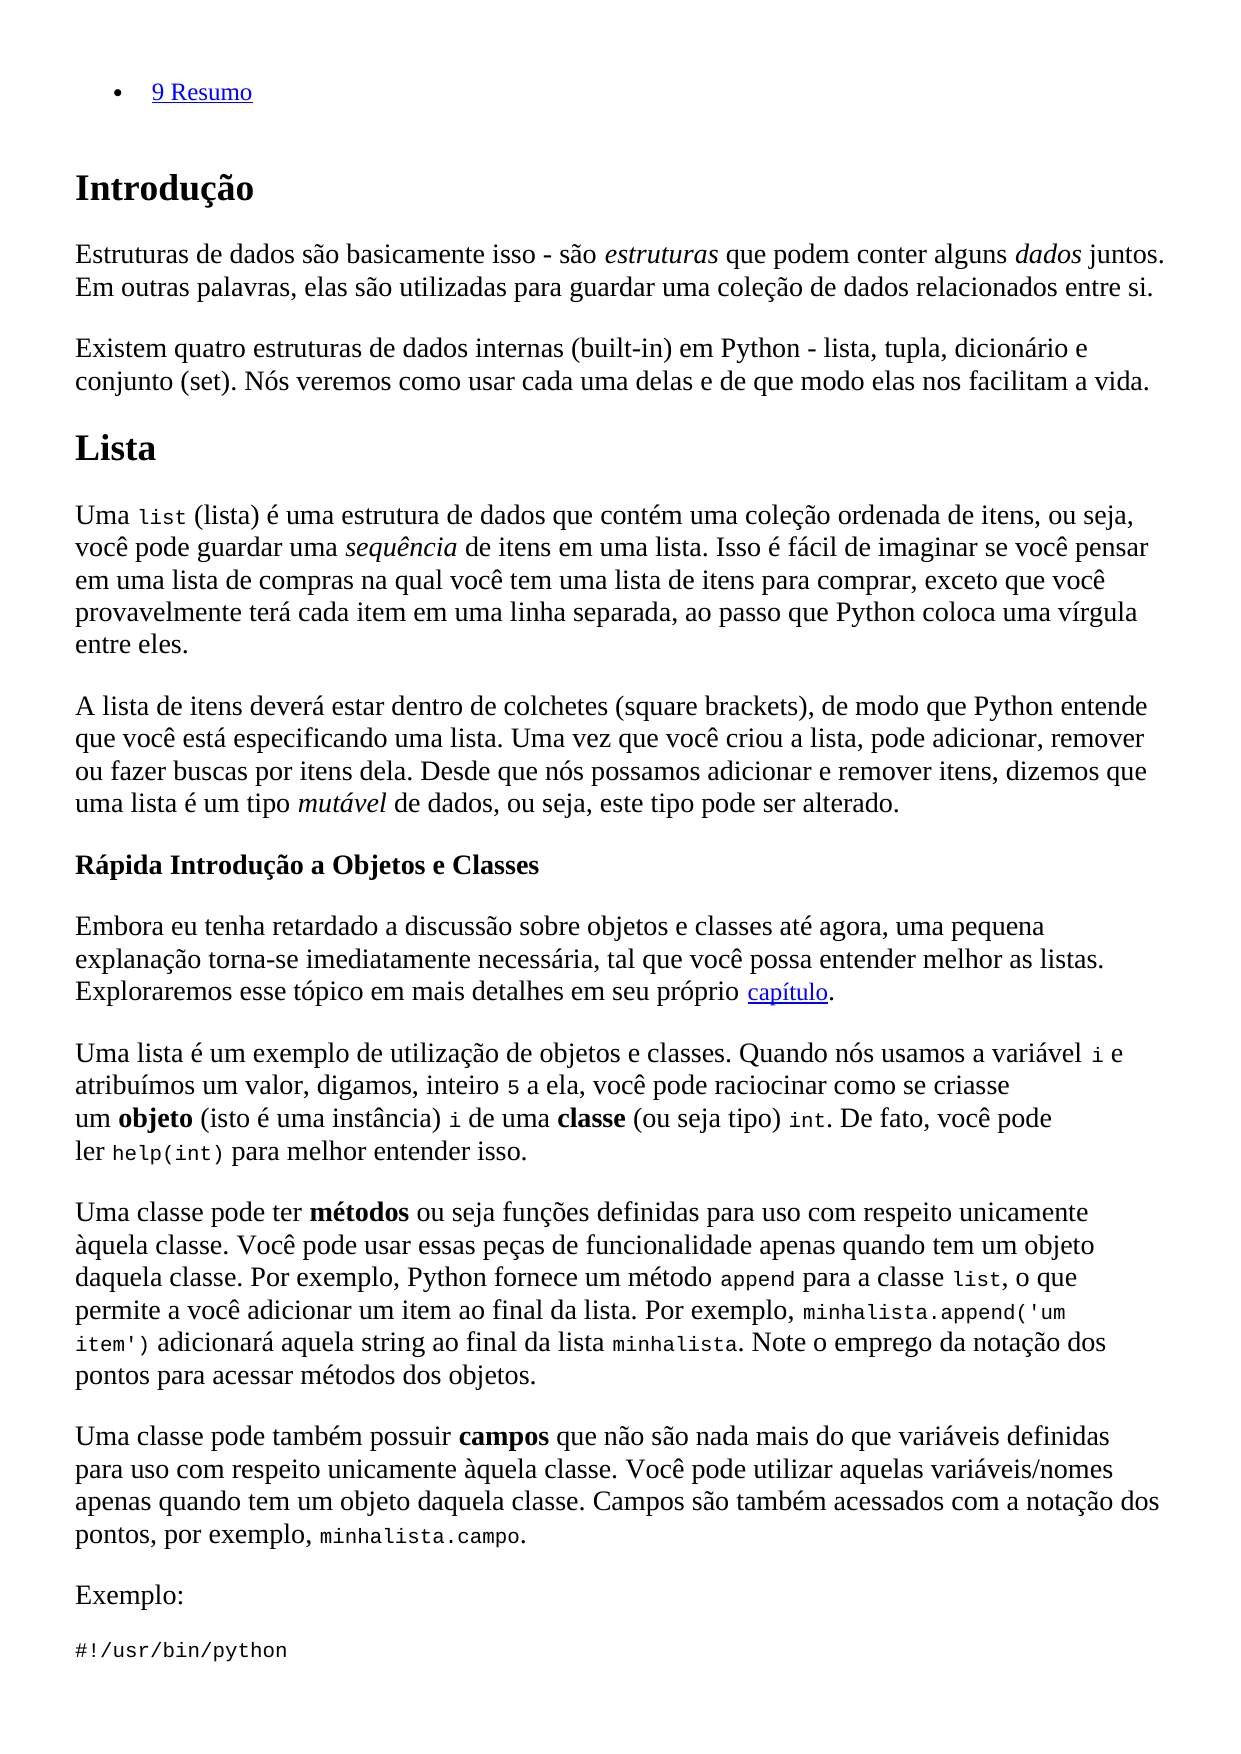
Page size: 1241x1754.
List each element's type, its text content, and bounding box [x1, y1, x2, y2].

text Rápida Introdução a Objetos e Classes [75, 848, 1165, 880]
text Estruturas de dados são basicamente isso - são estruturas que podem conter alguns dados juntos. Em outras palavras, elas são utilizadas para guardar uma coleção de dados relacionados entre si. [75, 237, 1165, 302]
text Exemplo: [75, 1578, 1165, 1611]
text #!/usr/bin/python [75, 1640, 1165, 1664]
text Introdução [75, 165, 1165, 208]
text Uma classe pode ter métodos ou seja funções definidas para uso com respeito unicamente àquela classe. Você pode usar essas peças de funcionalidade apenas quando tem um objeto daquela classe. Por exemplo, Python fornece um método append para a classe list, o que permite a você adicionar um item ao final da lista. Por exemplo, minhalista.append('um item') adicionará aquela string ao final da lista minhalista. Note o emprego da notação dos pontos para acessar métodos dos objetos. [75, 1195, 1165, 1390]
text Uma lista é um exemplo de utilização de objetos e classes. Quando nós usamos a variável i e atribuímos um valor, digamos, inteiro 5 a ela, você pode raciocinar como se criasse um objeto (isto é uma instância) i de uma classe (ou seja tipo) int. De fato, você pode ler help(int) para melhor entender isso. [75, 1036, 1165, 1166]
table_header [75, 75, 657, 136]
text Uma classe pode também possuir campos que não são nada mais do que variáveis definidas para uso com respeito unicamente àquela classe. Você pode utilizar aquelas variáveis/nomes apenas quando tem um objeto daquela classe. Campos são também acessados com a notação dos pontos, por exemplo, minhalista.campo. [75, 1419, 1165, 1549]
text Embora eu tenha retardado a discussão sobre objetos e classes até agora, uma pequena explanação torna-se imediatamente necessária, tal que você possa entender melhor as listas. Exploraremos esse tópico em mais detalhes em seu próprio capítulo. [75, 909, 1165, 1007]
text Uma list (lista) é uma estrutura de dados que contém uma coleção ordenada de itens, ou seja, você pode guardar uma sequência de itens em uma lista. Isso é fácil de imaginar se você pensar em uma lista de compras na qual você tem uma lista de itens para comprar, exceto que você provavelmente terá cada item em uma linha separada, ao passo que Python coloca uma vírgula entre eles. [75, 498, 1165, 660]
text Lista [75, 425, 1165, 468]
text A lista de itens deverá estar dentro de colchetes (square brackets), de modo que Python entende que você está especificando uma lista. Uma vez que você criou a lista, pode adicionar, remover ou fazer buscas por itens dela. Desde que nós possamos adicionar e remover itens, dizemos que uma lista é um tipo mutável de dados, ou seja, este tipo pode ser alterado. [75, 689, 1165, 819]
text Existem quatro estruturas de dados internas (built-in) em Python - lista, tupla, dicionário e conjunto (set). Nós veremos como usar cada uma delas e de que modo elas nos facilitam a vida. [75, 331, 1165, 396]
